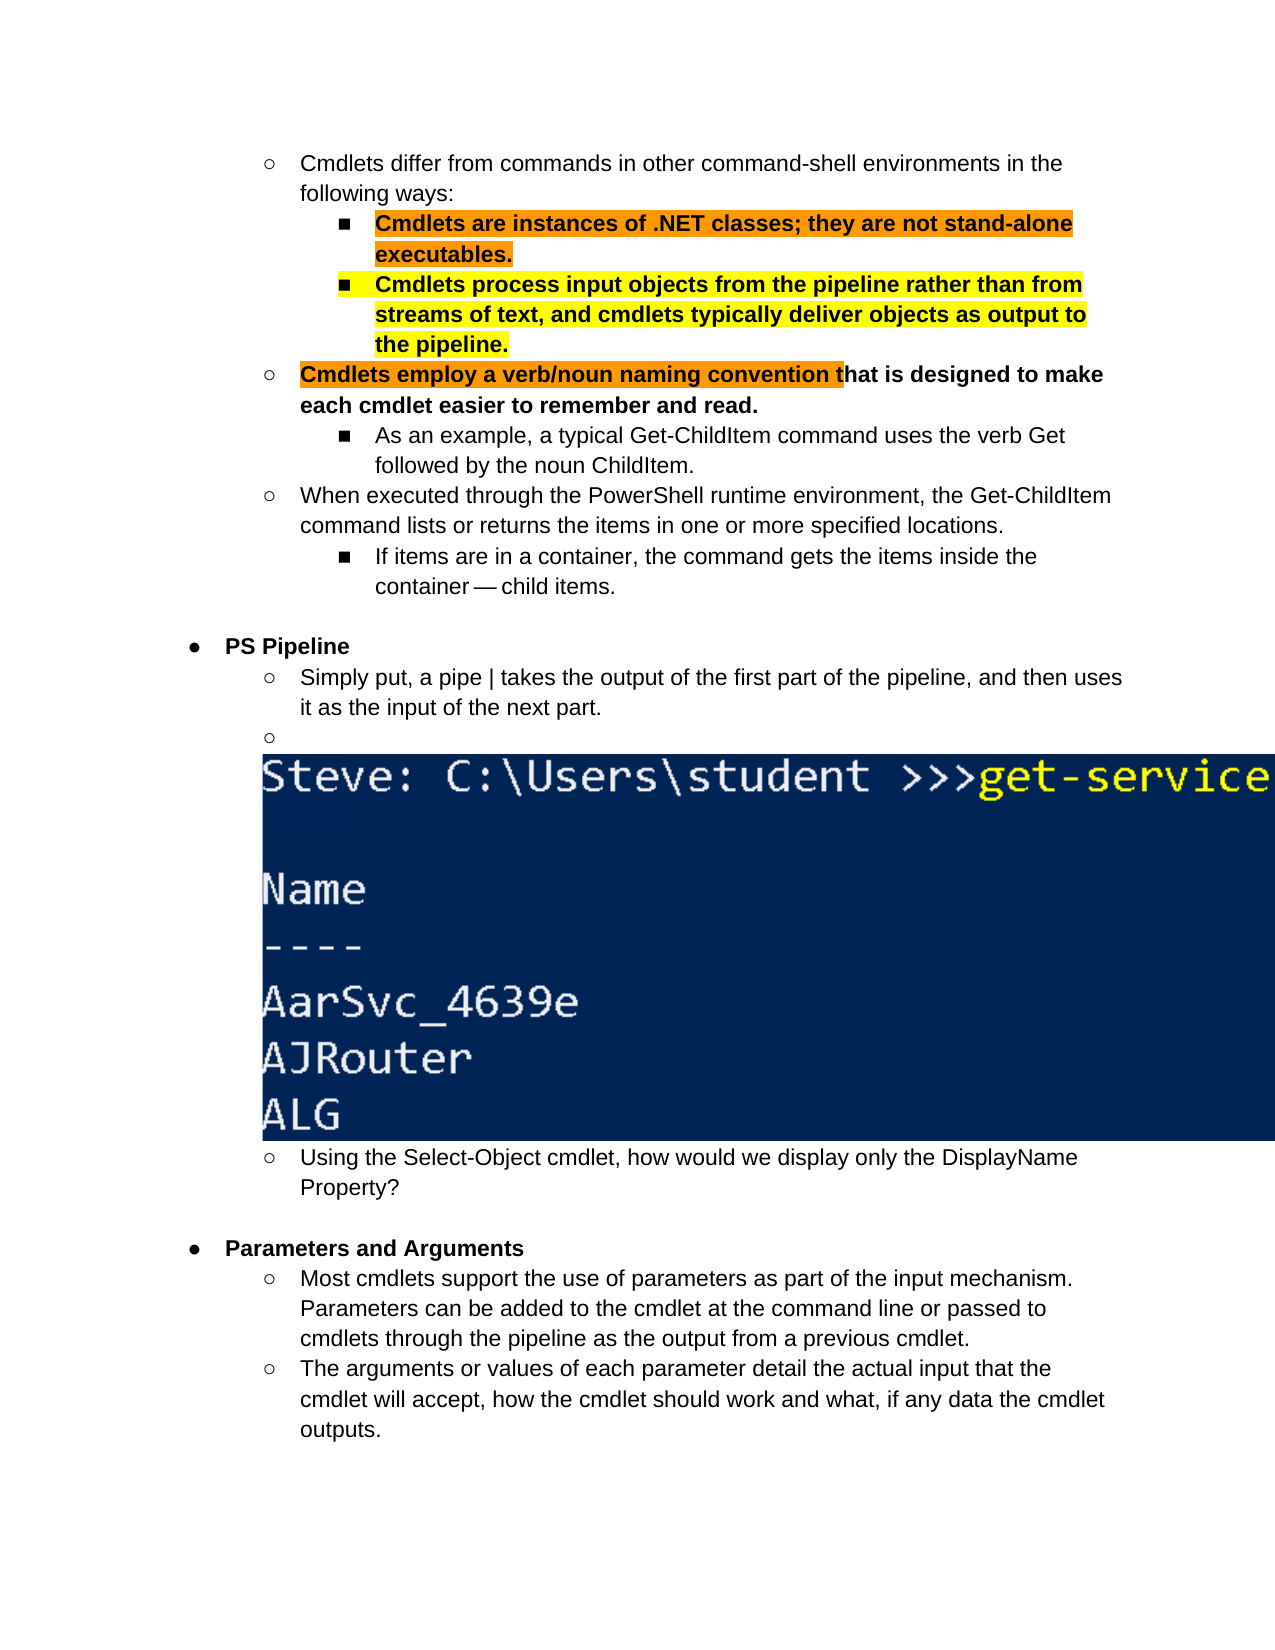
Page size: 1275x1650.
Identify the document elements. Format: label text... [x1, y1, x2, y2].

list Cmdlets differ from commands in other command-shell environments in the following ways: [262, 150, 1125, 207]
list As an example, a typical Get-ChildItem command uses the verb Get followed by the noun ChildItem. [337, 422, 1125, 478]
list Cmdlets employ a verb/noun naming convention that is designed to make each cmdlet easier to remember and read. [262, 361, 1125, 418]
list Cmdlets are instances of .NET classes; they are not stand-alone executables. [337, 210, 1125, 267]
list Simply put, a pipe | takes the output of the first part of the pipeline, and then uses it as the input of the next part. [262, 663, 1125, 720]
list Most cmdlets support the use of parameters as part of the input mechanism. Parameters can be added to the cmdlet at the command line or passed to cmdlets through the pipeline as the output from a previous cmdlet. [262, 1265, 1125, 1352]
picture [262, 754, 1275, 1141]
list PS Pipeline [187, 633, 1125, 660]
list Cmdlets process input objects from the pipeline rather than from streams of text, and cmdlets typically deliver objects as output to the pipeline. [337, 271, 1125, 358]
list When executed through the PowerShell runtime environment, the Get-ChildItem command lists or returns the items in one or more specified locations. [262, 482, 1125, 539]
list Using the Select-Object cmdlet, how would we display only the DisplayName Property? [262, 1144, 1125, 1201]
list The arguments or values of each parameter detail the actual input that the cmdlet will accept, how the cmdlet should work and what, if any data the cmdlet outputs. [262, 1355, 1125, 1442]
list If items are in a container, the command gets the items inside the container — child items. [337, 543, 1125, 599]
list Parameters and Arguments [187, 1234, 1125, 1261]
